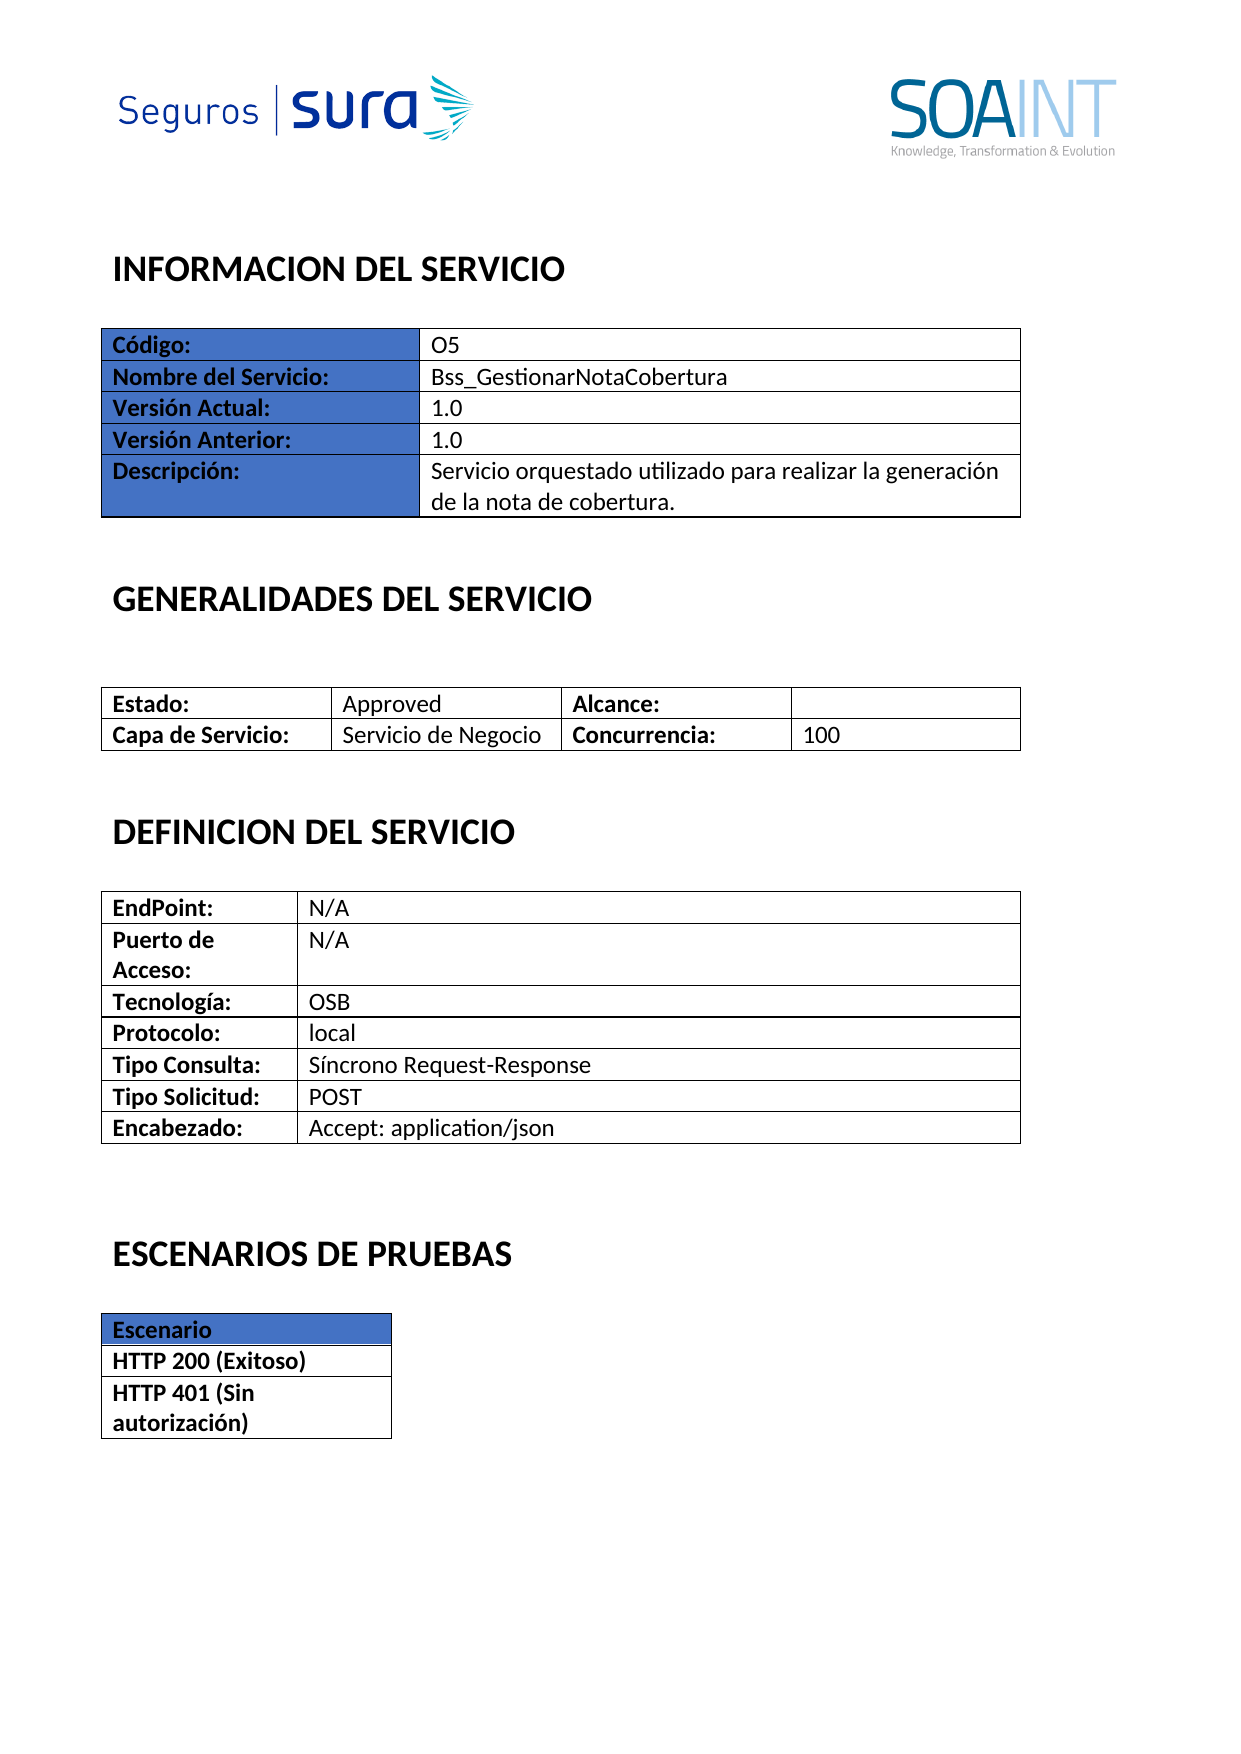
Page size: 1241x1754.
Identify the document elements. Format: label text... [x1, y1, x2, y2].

table_cell POST [298, 1081, 1020, 1111]
table_header EndPoint: [102, 892, 297, 923]
table_header O5 [420, 329, 1020, 360]
table_header Approved [332, 688, 561, 718]
table_cell 1.0 [420, 392, 1020, 423]
picture [118, 75, 474, 141]
table_cell Puerto de Acceso: [102, 924, 297, 985]
table_cell HTTP 401 (Sin autorización) [102, 1377, 391, 1438]
table_header Escenario [102, 1314, 391, 1344]
table_cell OSB [298, 986, 1020, 1016]
subtitle ESCENARIOS DE PRUEBAS [112, 1230, 1128, 1276]
table_cell Bss_GestionarNotaCobertura [420, 361, 1020, 391]
table_cell Encabezado: [102, 1112, 297, 1143]
table_cell N/A [298, 924, 1020, 985]
subtitle GENERALIDADES DEL SERVICIO [112, 575, 1128, 621]
table_cell Concurrencia: [562, 719, 791, 750]
picture [890, 75, 1121, 159]
table_cell Síncrono Request-Response [298, 1049, 1020, 1079]
table_cell Servicio orquestado utilizado para realizar la generación de la nota de cobertura. [420, 455, 1020, 516]
table_cell local [298, 1018, 1020, 1048]
table_cell Descripción: [102, 455, 419, 516]
table_cell HTTP 200 (Exitoso) [102, 1346, 391, 1376]
table_cell Tipo Consulta: [102, 1049, 297, 1079]
table_cell Servicio de Negocio [332, 719, 561, 750]
table_cell Nombre del Servicio: [102, 361, 419, 391]
table_header Código: [102, 329, 419, 360]
table_header Estado: [102, 688, 331, 718]
subtitle INFORMACION DEL SERVICIO [112, 245, 1128, 291]
table_cell Versión Anterior: [102, 424, 419, 454]
table_cell Tecnología: [102, 986, 297, 1016]
table_header [792, 688, 1020, 718]
table_cell Accept: application/json [298, 1112, 1020, 1143]
table_cell 1.0 [420, 424, 1020, 454]
table_cell Versión Actual: [102, 392, 419, 423]
table_cell Protocolo: [102, 1018, 297, 1048]
table_cell Capa de Servicio: [102, 719, 331, 750]
table_header Alcance: [562, 688, 791, 718]
table_cell 100 [792, 719, 1020, 750]
table_header N/A [298, 892, 1020, 923]
table_cell Tipo Solicitud: [102, 1081, 297, 1111]
subtitle DEFINICION DEL SERVICIO [112, 808, 1128, 854]
